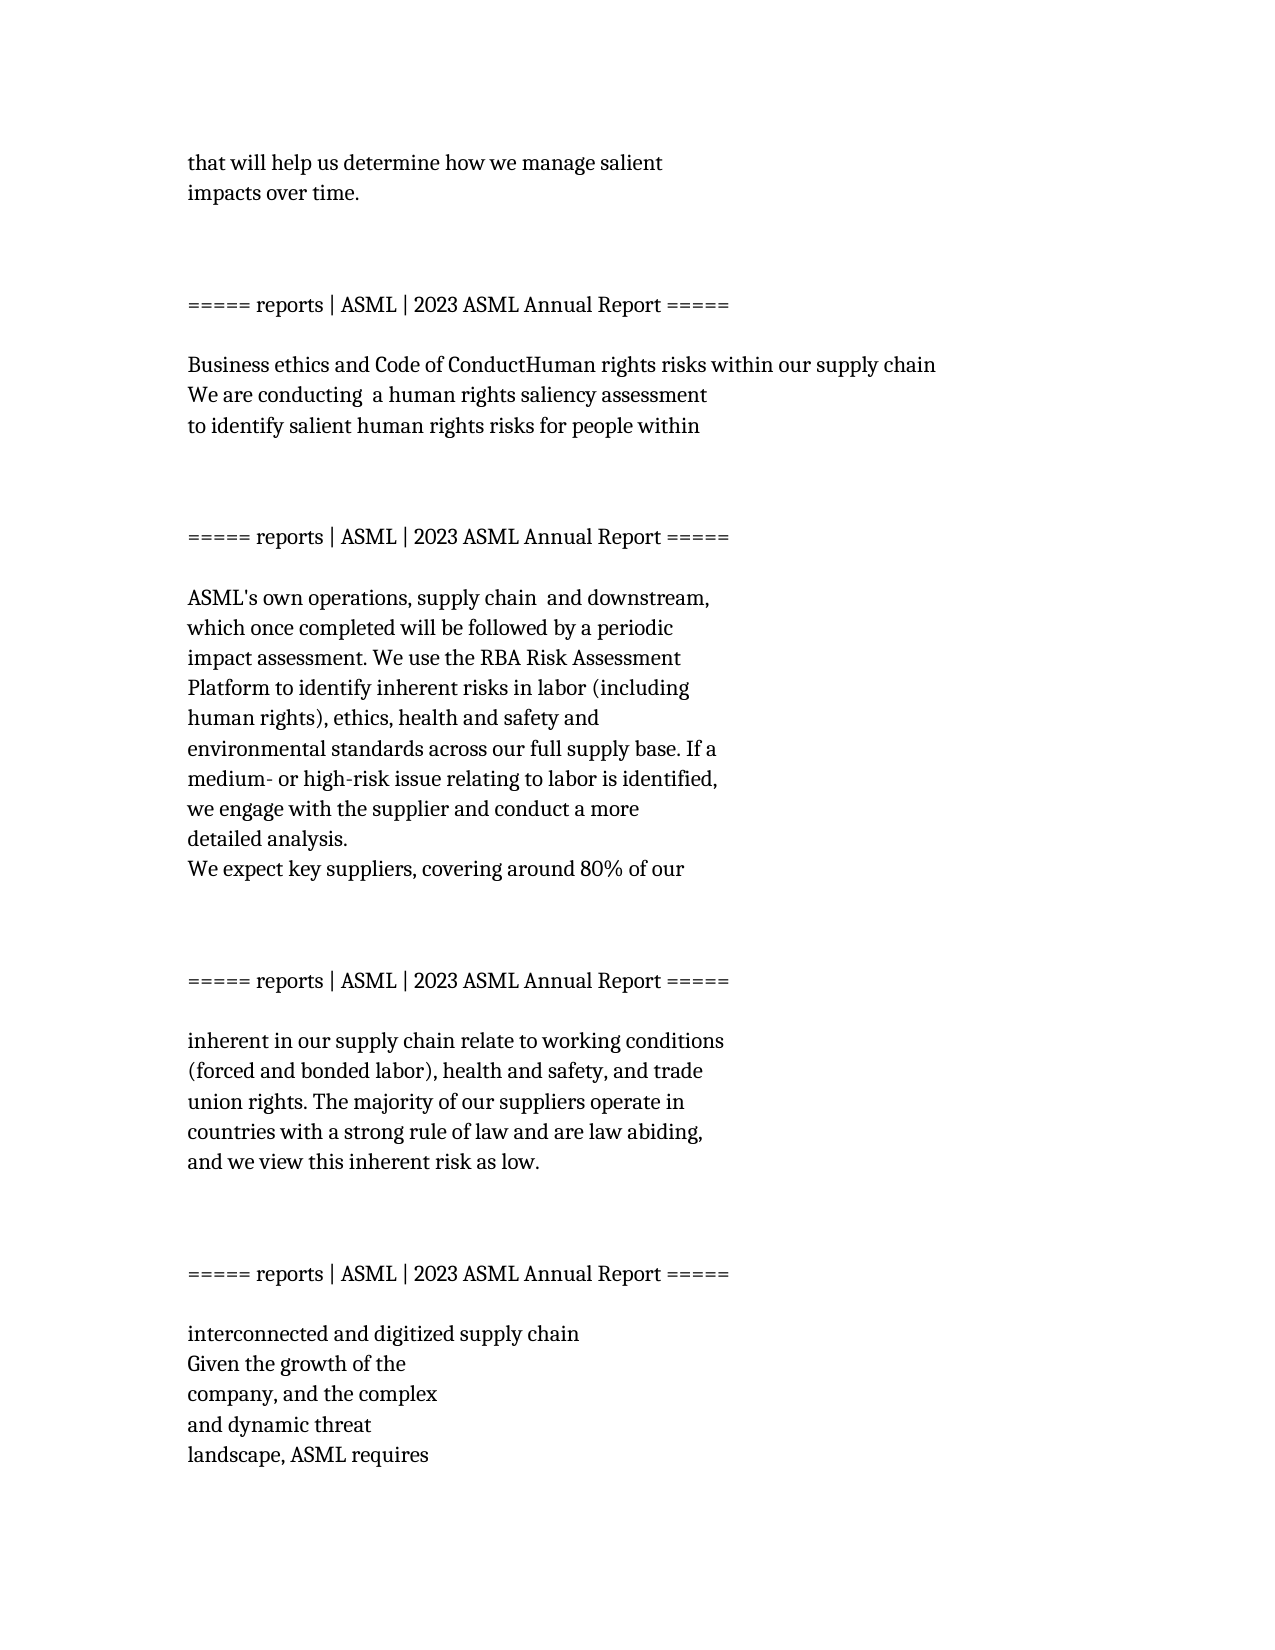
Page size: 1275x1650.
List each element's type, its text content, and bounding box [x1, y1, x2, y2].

text ===== reports | ASML | 2023 ASML Annual Report ===== ASML's own operations, supply chain and downstream, which once completed will be followed by a periodic impact assessment. We use the RBA Risk Assessment Platform to identify inherent risks in labor (including human rights), ethics, health and safety and environmental standards across our full supply base. If a medium- or high-risk issue relating to labor is identified, we engage with the supplier and conduct a more detailed analysis. We expect key suppliers, covering around 80% of our [187, 463, 1087, 883]
text ===== reports | ASML | 2023 ASML Annual Report ===== Business ethics and Code of ConductHuman rights risks within our supply chain We are conducting a human rights saliency assessment to identify salient human rights risks for people within [187, 231, 1087, 439]
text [187, 1200, 1087, 1468]
text ===== reports | ASML | 2023 ASML Annual Report ===== inherent in our supply chain relate to working conditions (forced and bonded labor), health and safety, and trade union rights. The majority of our suppliers operate in countries with a strong rule of law and are law abiding, and we view this inherent risk as low. [187, 907, 1087, 1175]
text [187, 150, 1087, 207]
